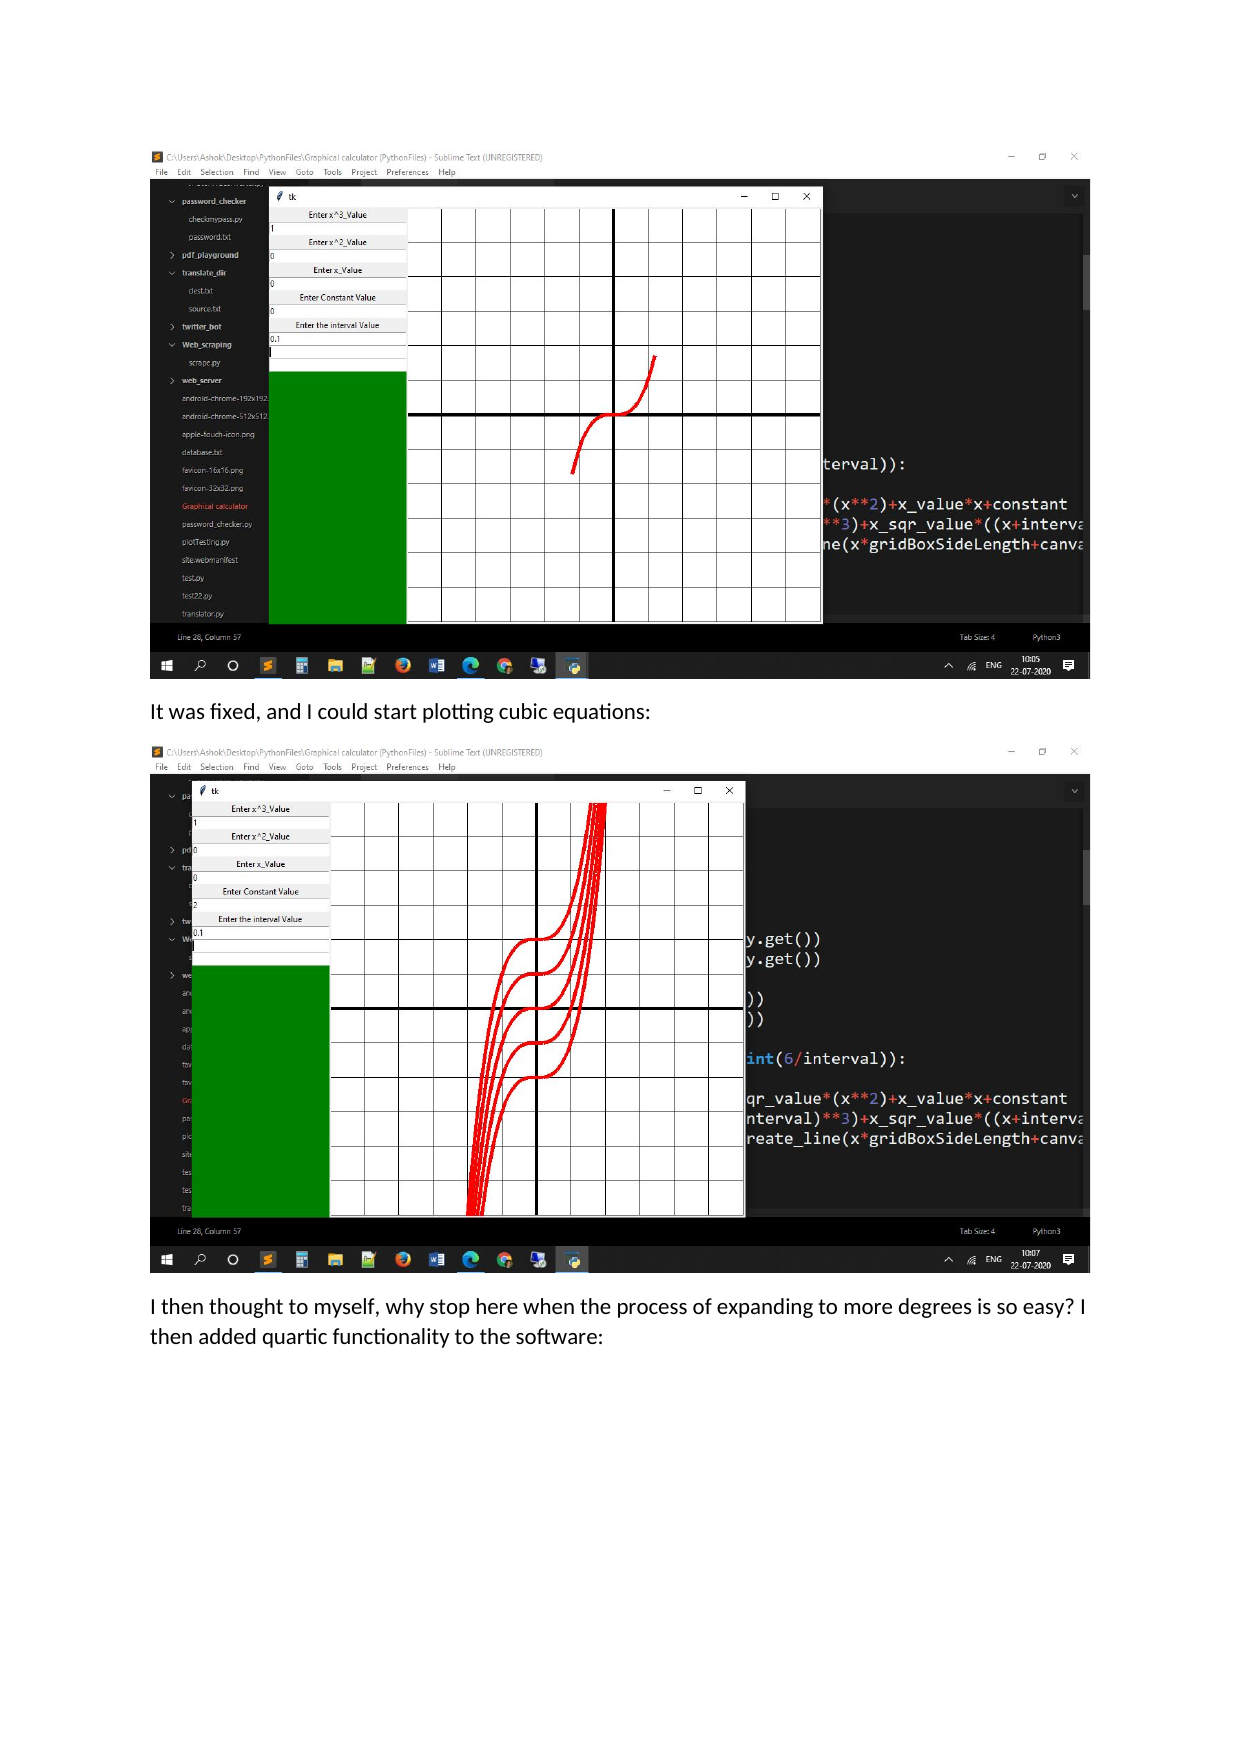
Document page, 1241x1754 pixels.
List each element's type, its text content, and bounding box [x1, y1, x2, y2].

text It was fixed, and I could start plotting cubic equations: [150, 697, 1090, 726]
picture [150, 150, 1091, 679]
text I then thought to myself, why stop here when the process of expanding to more degrees is so easy? I then added quartic functionality to the software: [150, 1292, 1090, 1350]
picture [150, 744, 1091, 1273]
